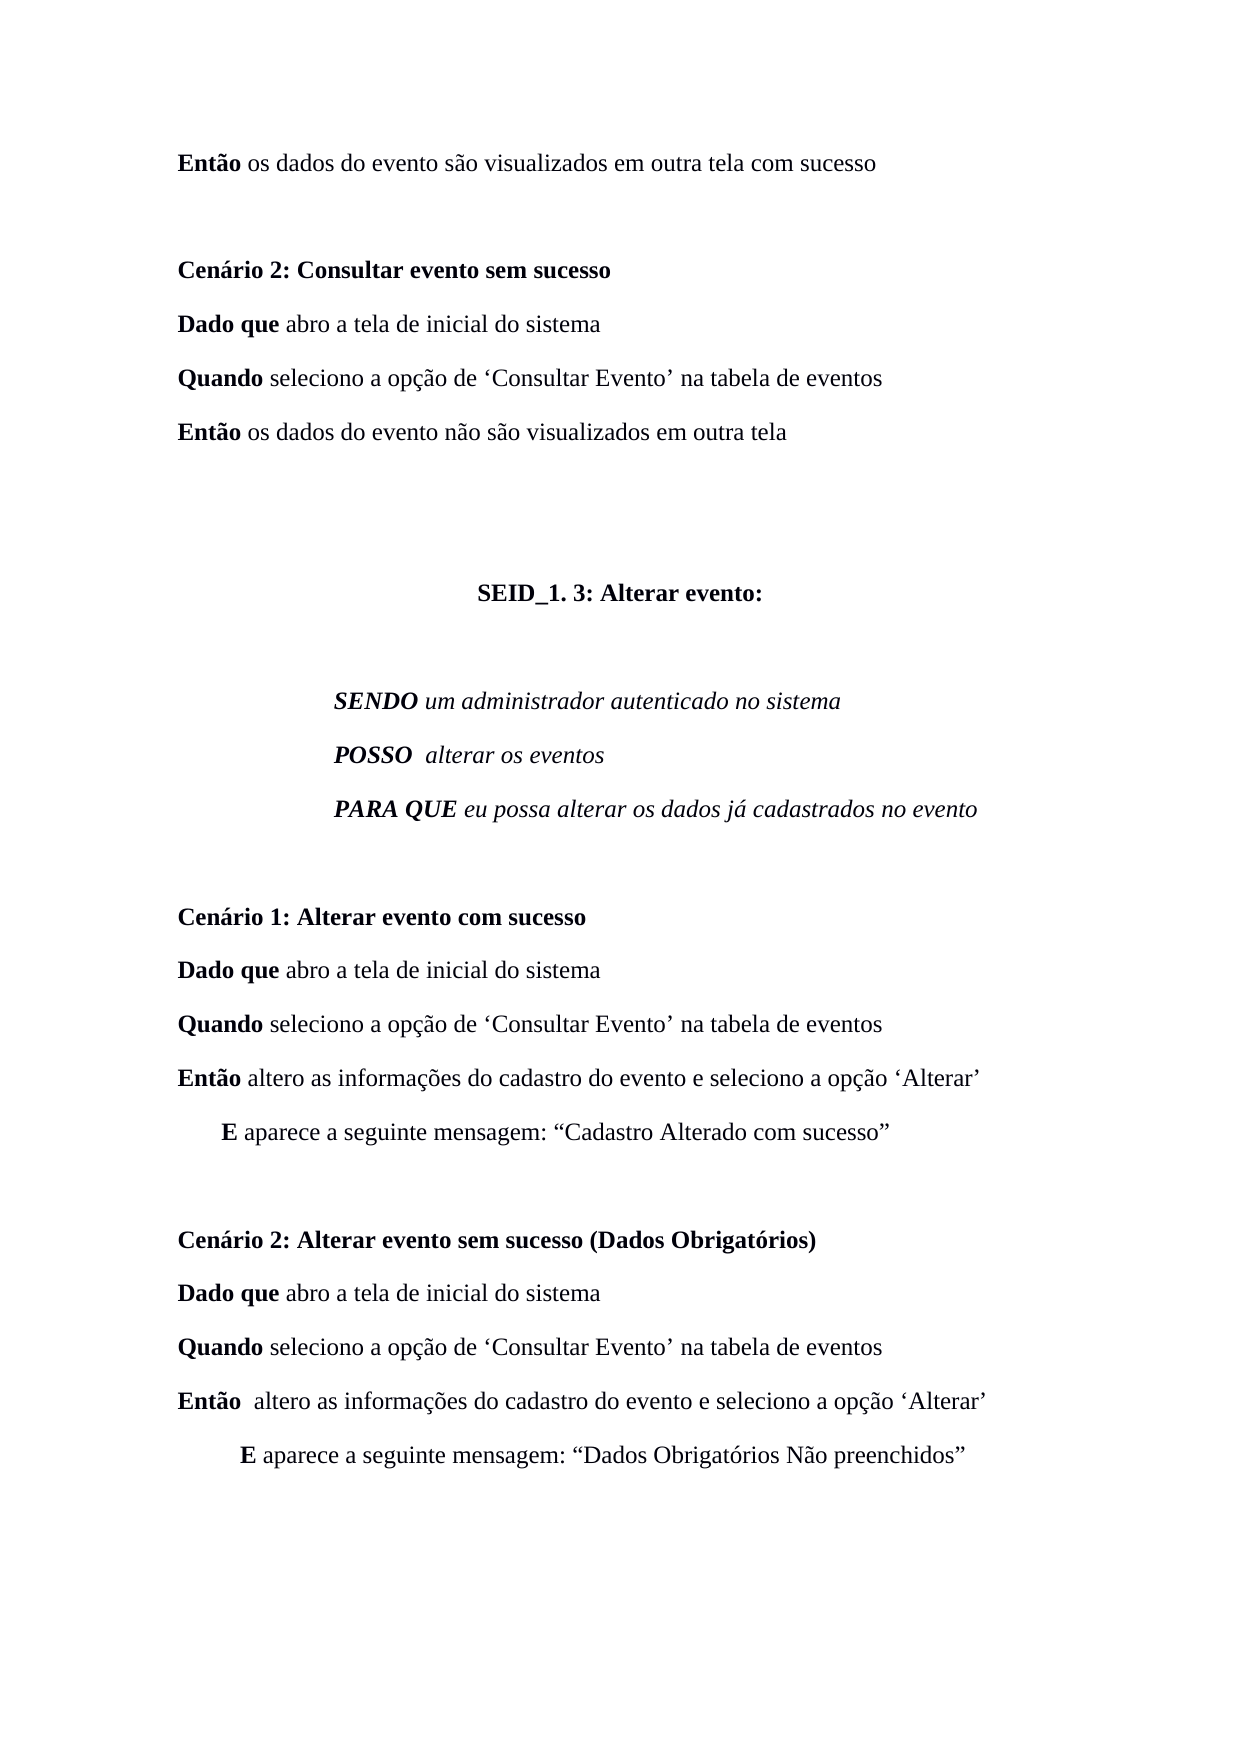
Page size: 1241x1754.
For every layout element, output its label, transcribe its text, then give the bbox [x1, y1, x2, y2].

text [177, 309, 1063, 338]
text Quando seleciono a opção de ‘Consultar Evento’ na tabela de eventos [177, 1332, 1063, 1361]
text Cenário 2: Alterar evento sem sucesso (Dados Obrigatórios) [177, 1225, 1063, 1253]
text Então altero as informações do cadastro do evento e seleciono a opção ‘Alterar’ [177, 1063, 1063, 1092]
text POSSO alterar os eventos [177, 740, 1063, 769]
text Então os dados do evento não são visualizados em outra tela [177, 417, 1063, 446]
text Cenário 2: Consultar evento sem sucesso [177, 255, 1063, 284]
text Então altero as informações do cadastro do evento e seleciono a opção ‘Alterar’ [177, 1386, 1063, 1415]
text Cenário 1: Alterar evento com sucesso [177, 902, 1063, 930]
text E aparece a seguinte mensagem: “Cadastro Alterado com sucesso” [177, 1117, 1063, 1146]
text SENDO um administrador autenticado no sistema [177, 686, 1063, 715]
text Então os dados do evento são visualizados em outra tela com sucesso [177, 148, 1063, 176]
text Dado que abro a tela de inicial do sistema [177, 955, 1063, 984]
text E aparece a seguinte mensagem: “Dados Obrigatórios Não preenchidos” [177, 1440, 1063, 1469]
text Dado que abro a tela de inicial do sistema [177, 1278, 1063, 1307]
text Quando seleciono a opção de ‘Consultar Evento’ na tabela de eventos [177, 1009, 1063, 1038]
text SEID_1. 3: Alterar evento: [177, 578, 1063, 607]
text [177, 363, 1063, 392]
text PARA QUE eu possa alterar os dados já cadastrados no evento [177, 794, 1063, 823]
